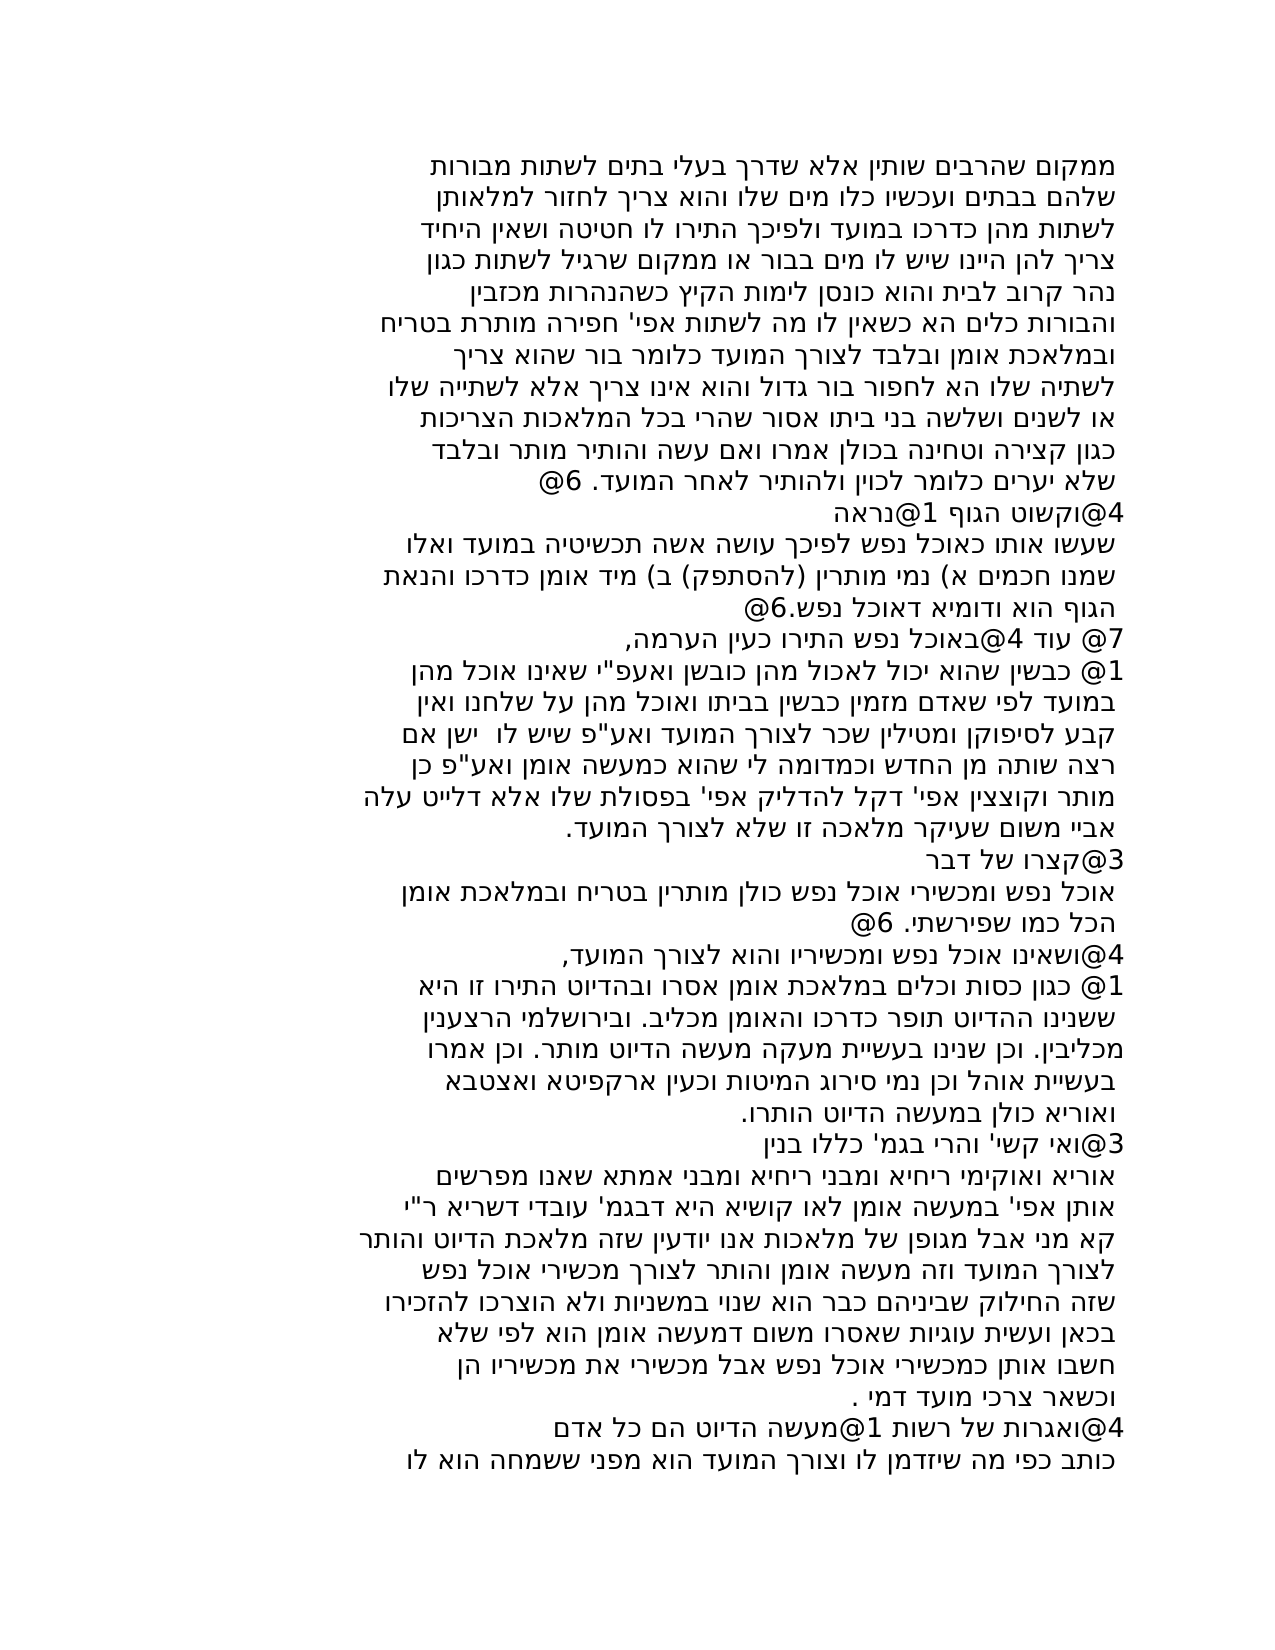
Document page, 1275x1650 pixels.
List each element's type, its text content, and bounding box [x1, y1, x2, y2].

text 7@ עוד 4@באוכל נפש התירו כעין הערמה, [150, 623, 1125, 655]
text קבע לסיפוקן ומטילין שכר לצורך המועד ואע"פ שיש לו ישן אם [150, 718, 1125, 750]
text 4@ושאינו אוכל נפש ומכשיריו והוא לצורך המועד, [150, 939, 1125, 971]
text שלהם בבתים ועכשיו כלו מים שלו והוא צריך לחזור למלאותן [150, 182, 1125, 213]
text כגון קצירה וטחינה בכולן אמרו ואם עשה והותיר מותר ובלבד [150, 434, 1125, 466]
text קא מני אבל מגופן של מלאכות אנו יודעין שזה מלאכת הדיוט והותר [150, 1223, 1125, 1255]
text אותן אפי' במעשה אומן לאו קושיא היא דבגמ' עובדי דשריא ר"י [150, 1192, 1125, 1223]
text ואוריא כולן במעשה הדיוט הותרו. [150, 1097, 1125, 1128]
text והבורות כלים הא כשאין לו מה לשתות אפי' חפירה מותרת בטריח [150, 308, 1125, 339]
text שעשו אותו כאוכל נפש לפיכך עושה אשה תכשיטיה במועד ואלו [150, 529, 1125, 560]
text לצורך המועד וזה מעשה אומן והותר לצורך מכשירי אוכל נפש [150, 1255, 1125, 1286]
text אוכל נפש ומכשירי אוכל נפש כולן מותרין בטריח ובמלאכת אומן [150, 876, 1125, 907]
text במועד לפי שאדם מזמין כבשין בביתו ואוכל מהן על שלחנו ואין [150, 687, 1125, 718]
text כותב כפי מה שיזדמן לו וצורך המועד הוא מפני ששמחה הוא לו [150, 1444, 1125, 1476]
text נהר קרוב לבית והוא כונסן לימות הקיץ כשהנהרות מכזבין [150, 276, 1125, 308]
text שזה החילוק שביניהם כבר הוא שנוי במשניות ולא הוצרכו להזכירו [150, 1286, 1125, 1318]
text ממקום שהרבים שותין אלא שדרך בעלי בתים לשתות מבורות [150, 150, 1125, 182]
text מכליבין. וכן שנינו בעשיית מעקה מעשה הדיוט מותר. וכן אמרו [150, 1034, 1125, 1065]
text 4@וקשוט הגוף 1@נראה [150, 497, 1125, 529]
text וכשאר צרכי מועד דמי . [150, 1381, 1125, 1412]
text צריך להן היינו שיש לו מים בבור או ממקום שרגיל לשתות כגון [150, 245, 1125, 276]
text ששנינו ההדיוט תופר כדרכו והאומן מכליב. ובירושלמי הרצענין [150, 1002, 1125, 1034]
text 3@ואי קשי' והרי בגמ' כללו בנין [150, 1128, 1125, 1160]
text אוריא ואוקימי ריחיא ומבני ריחיא ומבני אמתא שאנו מפרשים [150, 1160, 1125, 1192]
text לשתיה שלו הא לחפור בור גדול והוא אינו צריך אלא לשתייה שלו [150, 371, 1125, 402]
text רצה שותה מן החדש וכמדומה לי שהוא כמעשה אומן ואע"פ כן [150, 750, 1125, 781]
text לשתות מהן כדרכו במועד ולפיכך התירו לו חטיטה ושאין היחיד [150, 213, 1125, 245]
text 4@ואגרות של רשות 1@מעשה הדיוט הם כל אדם [150, 1412, 1125, 1444]
text בעשיית אוהל וכן נמי סירוג המיטות וכעין ארקפיטא ואצטבא [150, 1065, 1125, 1097]
text שמנו חכמים א) נמי מותרין (להסתפק) ב) מיד אומן כדרכו והנאת [150, 560, 1125, 592]
text הגוף הוא ודומיא דאוכל נפש.6@ [150, 592, 1125, 623]
text בכאן ועשית עוגיות שאסרו משום דמעשה אומן הוא לפי שלא [150, 1318, 1125, 1349]
text שלא יערים כלומר לכוין ולהותיר לאחר המועד. 6@ [150, 466, 1125, 497]
text ובמלאכת אומן ובלבד לצורך המועד כלומר בור שהוא צריך [150, 339, 1125, 371]
text הכל כמו שפירשתי. 6@ [150, 907, 1125, 939]
text 1@ כבשין שהוא יכול לאכול מהן כובשן ואעפ"י שאינו אוכל מהן [150, 655, 1125, 687]
text או לשנים ושלשה בני ביתו אסור שהרי בכל המלאכות הצריכות [150, 402, 1125, 434]
text 3@קצרו של דבר [150, 844, 1125, 876]
text חשבו אותן כמכשירי אוכל נפש אבל מכשירי את מכשיריו הן [150, 1349, 1125, 1381]
text אביי משום שעיקר מלאכה זו שלא לצורך המועד. [150, 813, 1125, 844]
text 1@ כגון כסות וכלים במלאכת אומן אסרו ובהדיוט התירו זו היא [150, 971, 1125, 1002]
text מותר וקוצצין אפי' דקל להדליק אפי' בפסולת שלו אלא דלייט עלה [150, 781, 1125, 813]
